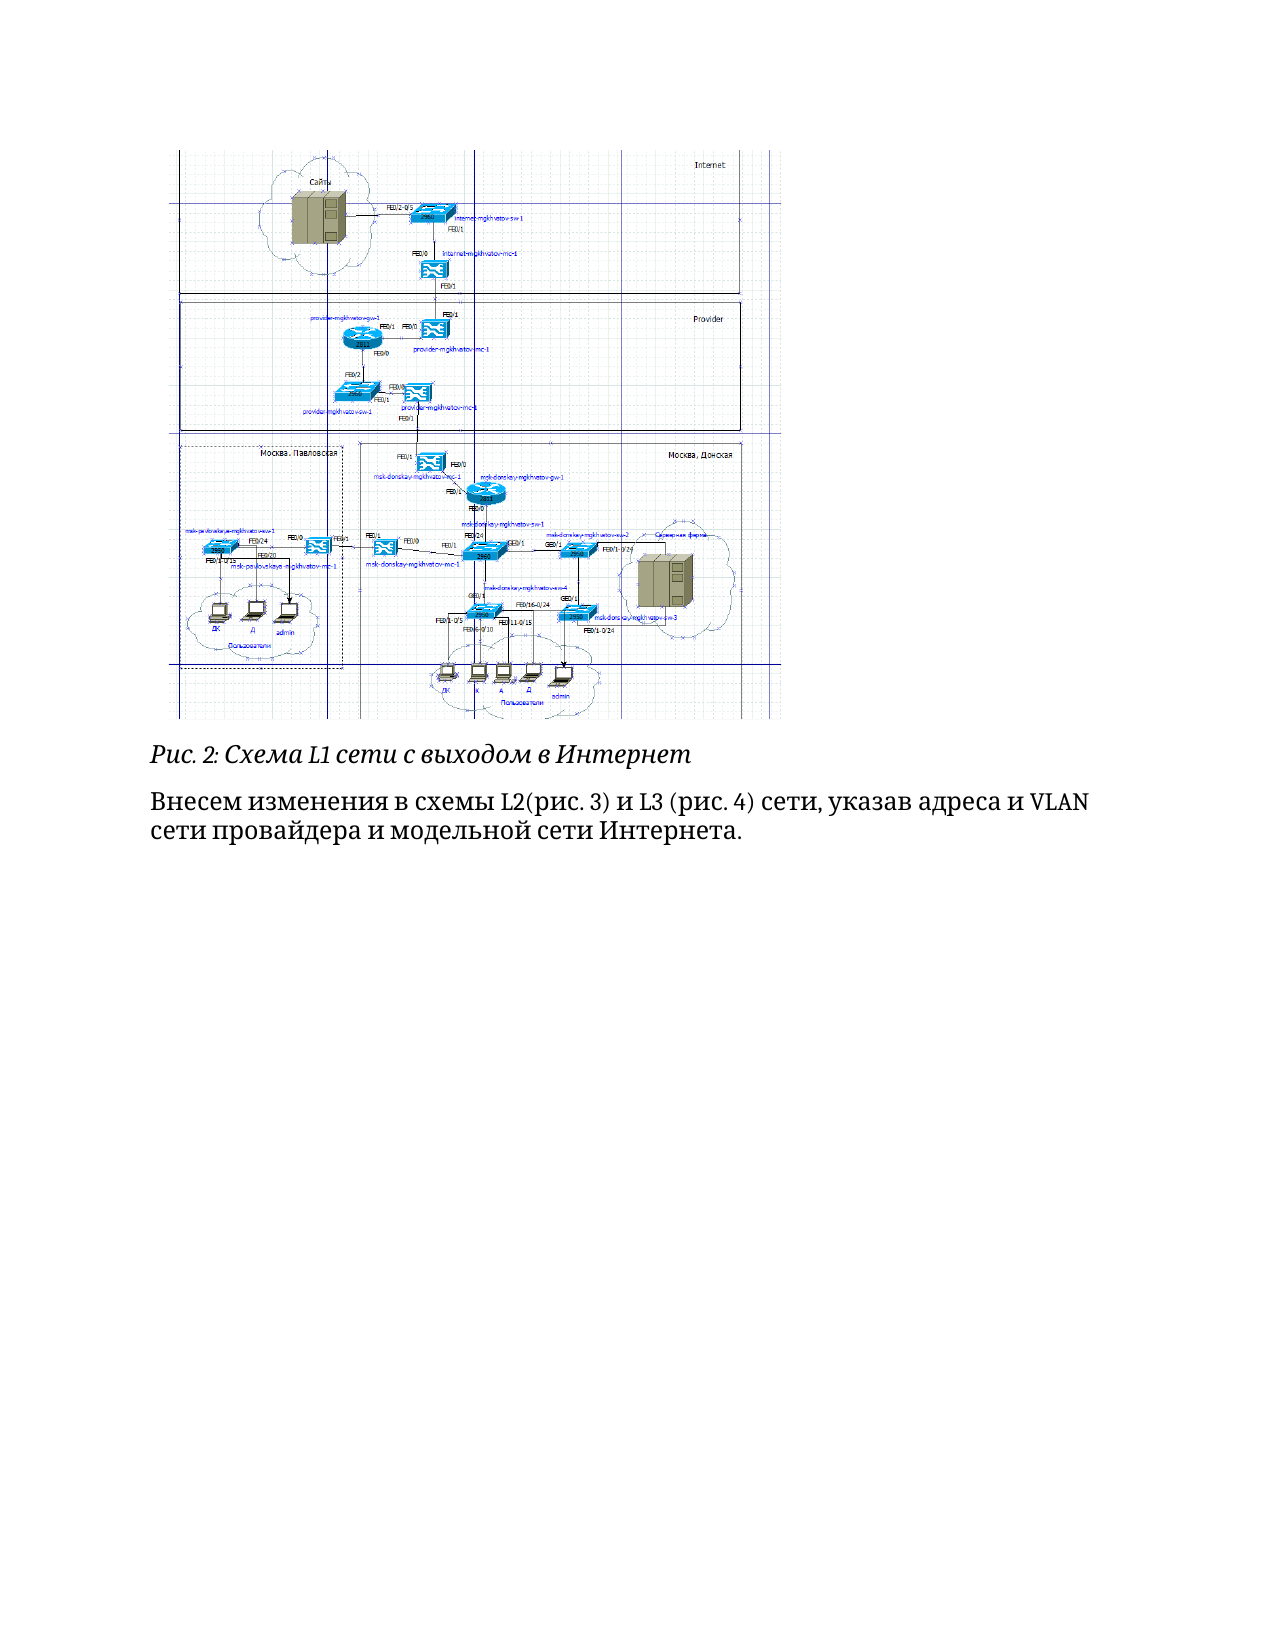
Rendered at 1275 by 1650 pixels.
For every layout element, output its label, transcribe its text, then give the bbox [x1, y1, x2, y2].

picture [168, 150, 782, 720]
text Рис. 2: Схема L1 сети с выходом в Интернет [150, 741, 1125, 769]
text Внесем изменения в схемы L2(рис. 3) и L3 (рис. 4) сети, указав адреса и VLAN сети провайдера и модельной сети Интернета. [150, 788, 1125, 846]
